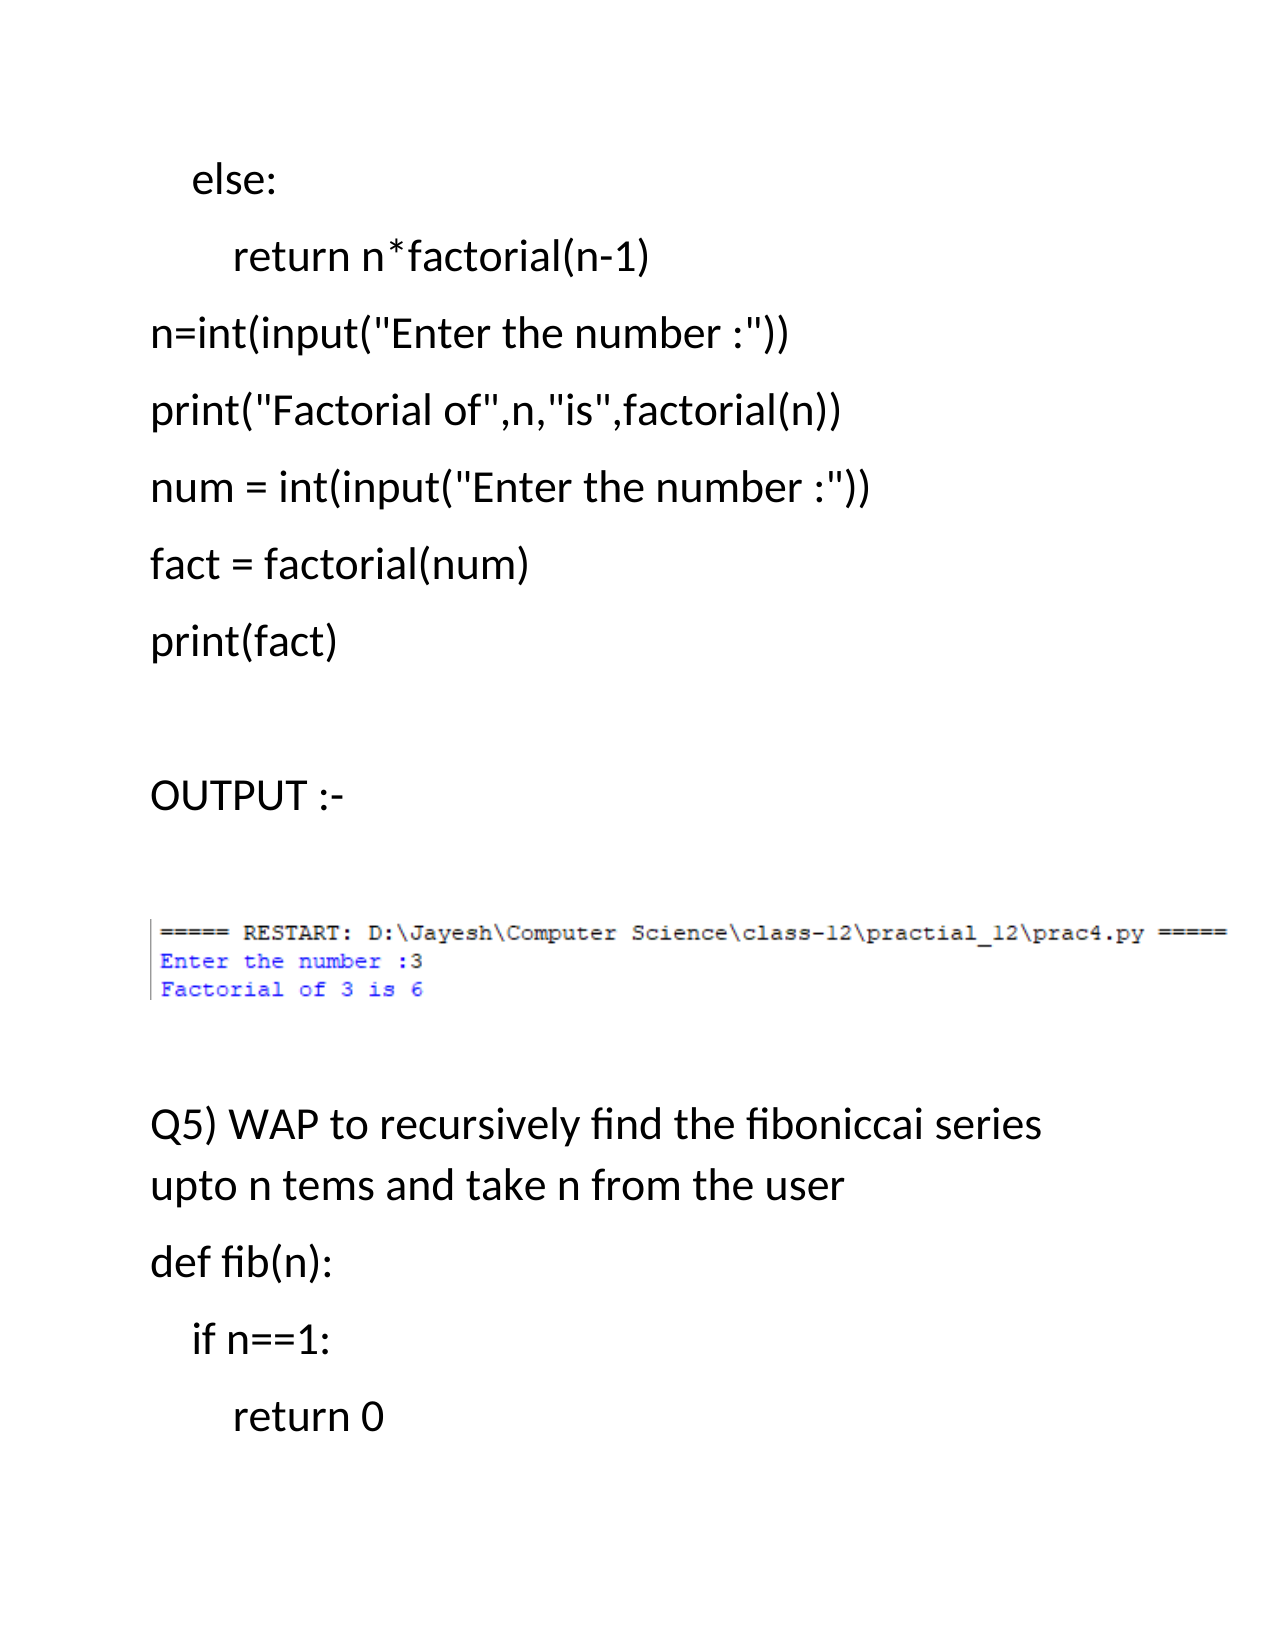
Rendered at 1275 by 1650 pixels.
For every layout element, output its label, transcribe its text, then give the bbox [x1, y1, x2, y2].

text return 0 [150, 1387, 1125, 1442]
text else: [150, 150, 1125, 206]
text OUTPUT :- [150, 766, 1125, 822]
text def fib(n): [150, 1233, 1125, 1288]
text if n==1: [150, 1309, 1125, 1366]
text n=int(input("Enter the number :")) [150, 304, 1125, 360]
text return n*factorial(n-1) [150, 227, 1125, 283]
picture [150, 919, 1238, 1000]
text print(fact) [150, 612, 1125, 668]
text fact = factorial(num) [150, 535, 1125, 591]
text Q5) WAP to recursively find the fiboniccai series upto n tems and take n from the user [150, 1095, 1125, 1212]
text num = int(input("Enter the number :")) [150, 458, 1125, 514]
text print("Factorial of",n,"is",factorial(n)) [150, 381, 1125, 437]
